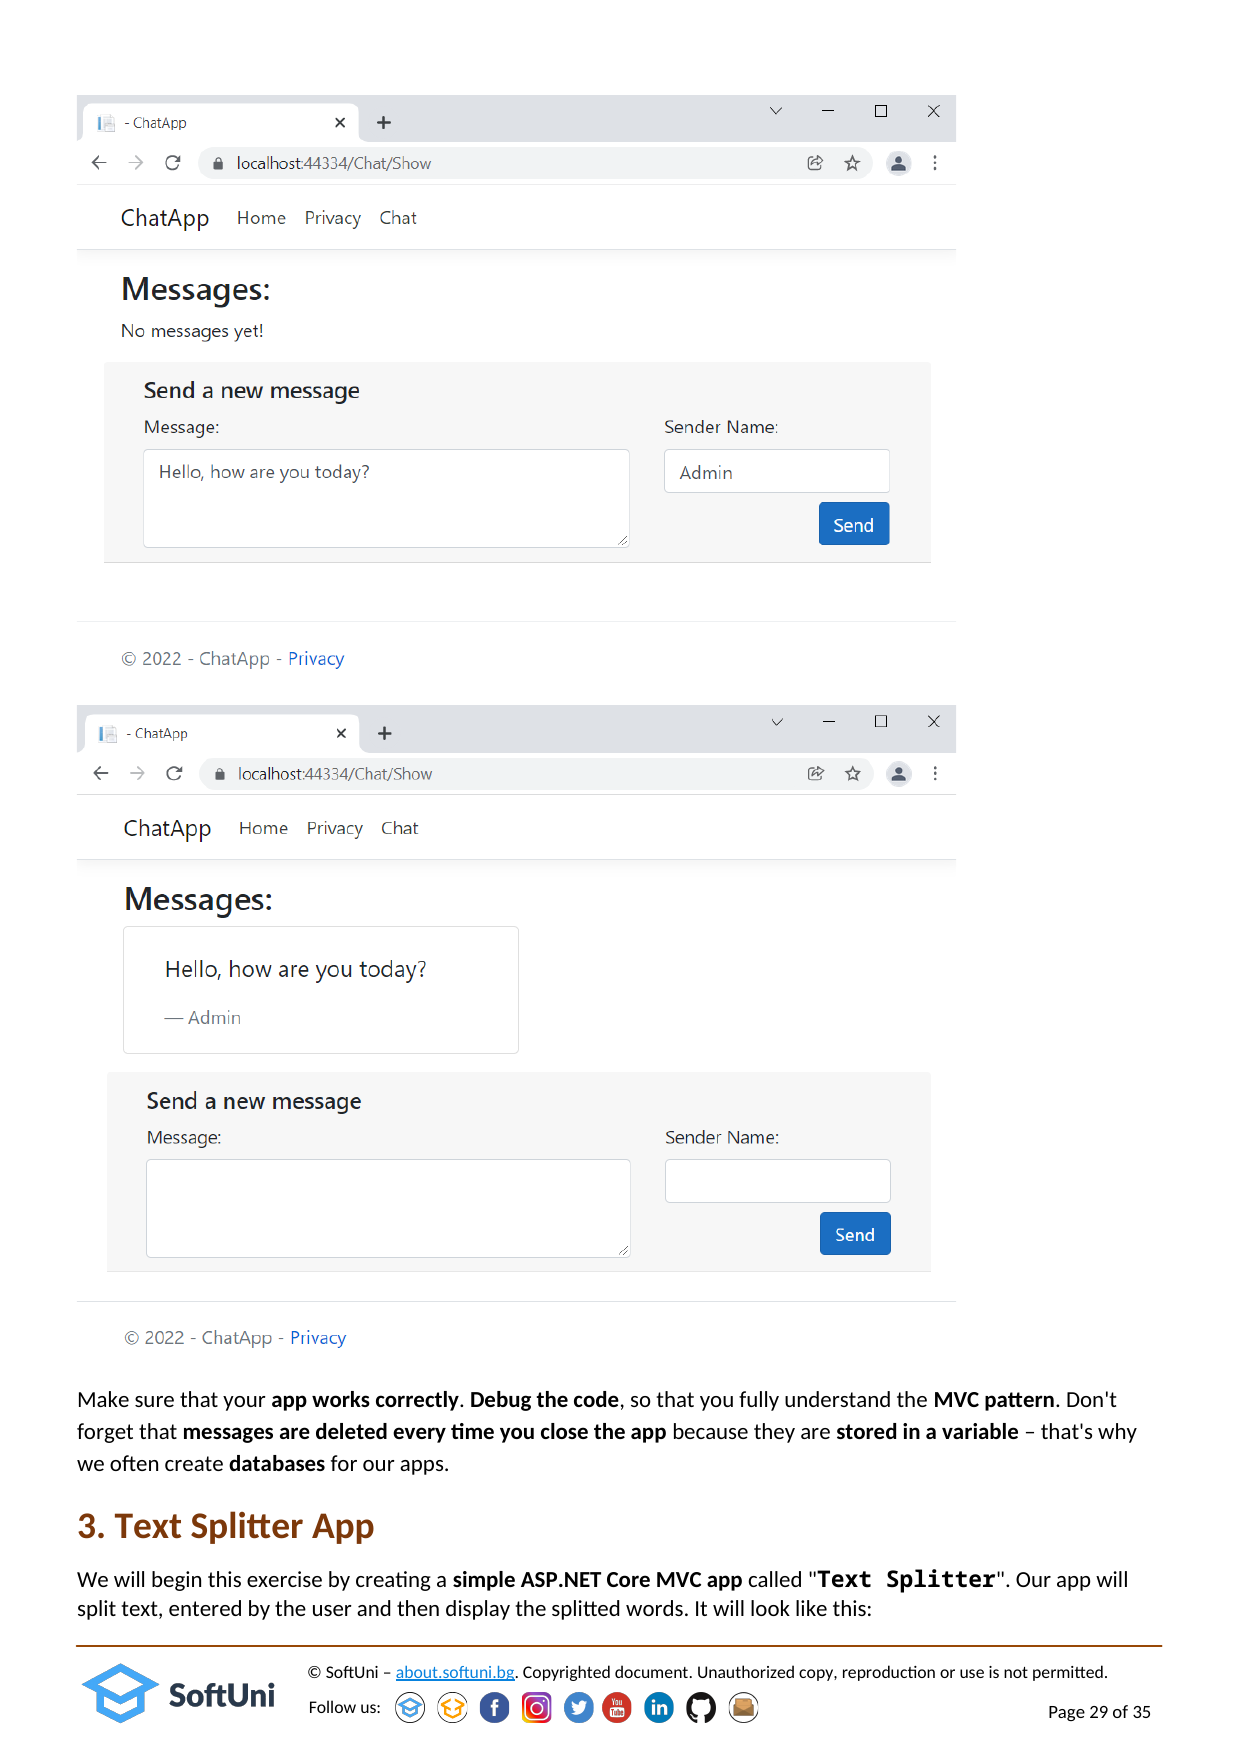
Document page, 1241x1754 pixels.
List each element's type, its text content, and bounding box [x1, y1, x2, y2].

picture [644, 1692, 653, 1701]
picture [76, 95, 957, 689]
picture [522, 1692, 552, 1723]
picture [665, 1714, 674, 1723]
picture [665, 1692, 674, 1701]
picture [686, 1692, 716, 1723]
picture [728, 1692, 759, 1723]
picture [395, 1692, 425, 1723]
picture [658, 1705, 667, 1714]
picture [644, 1714, 653, 1723]
text We will begin this exercise by creating a simple ASP.NET Core MVC app called "Text Splitter". Our app will split text, entered by the user and then display the splitted words. It will look like this: [77, 1563, 1163, 1622]
picture [76, 705, 957, 1368]
picture [75, 1658, 281, 1729]
picture [564, 1692, 594, 1723]
picture [602, 1692, 632, 1723]
text Make sure that your app works correctly. Debug the code, so that you fully understand the MVC pattern. Don't forget that messages are deleted every time you close the app because they are stored in a variable – that's why we often create databases for our apps. [77, 1385, 1163, 1477]
picture [437, 1692, 468, 1723]
picture [479, 1692, 510, 1723]
subtitle Text Splitter App [77, 1502, 1163, 1548]
